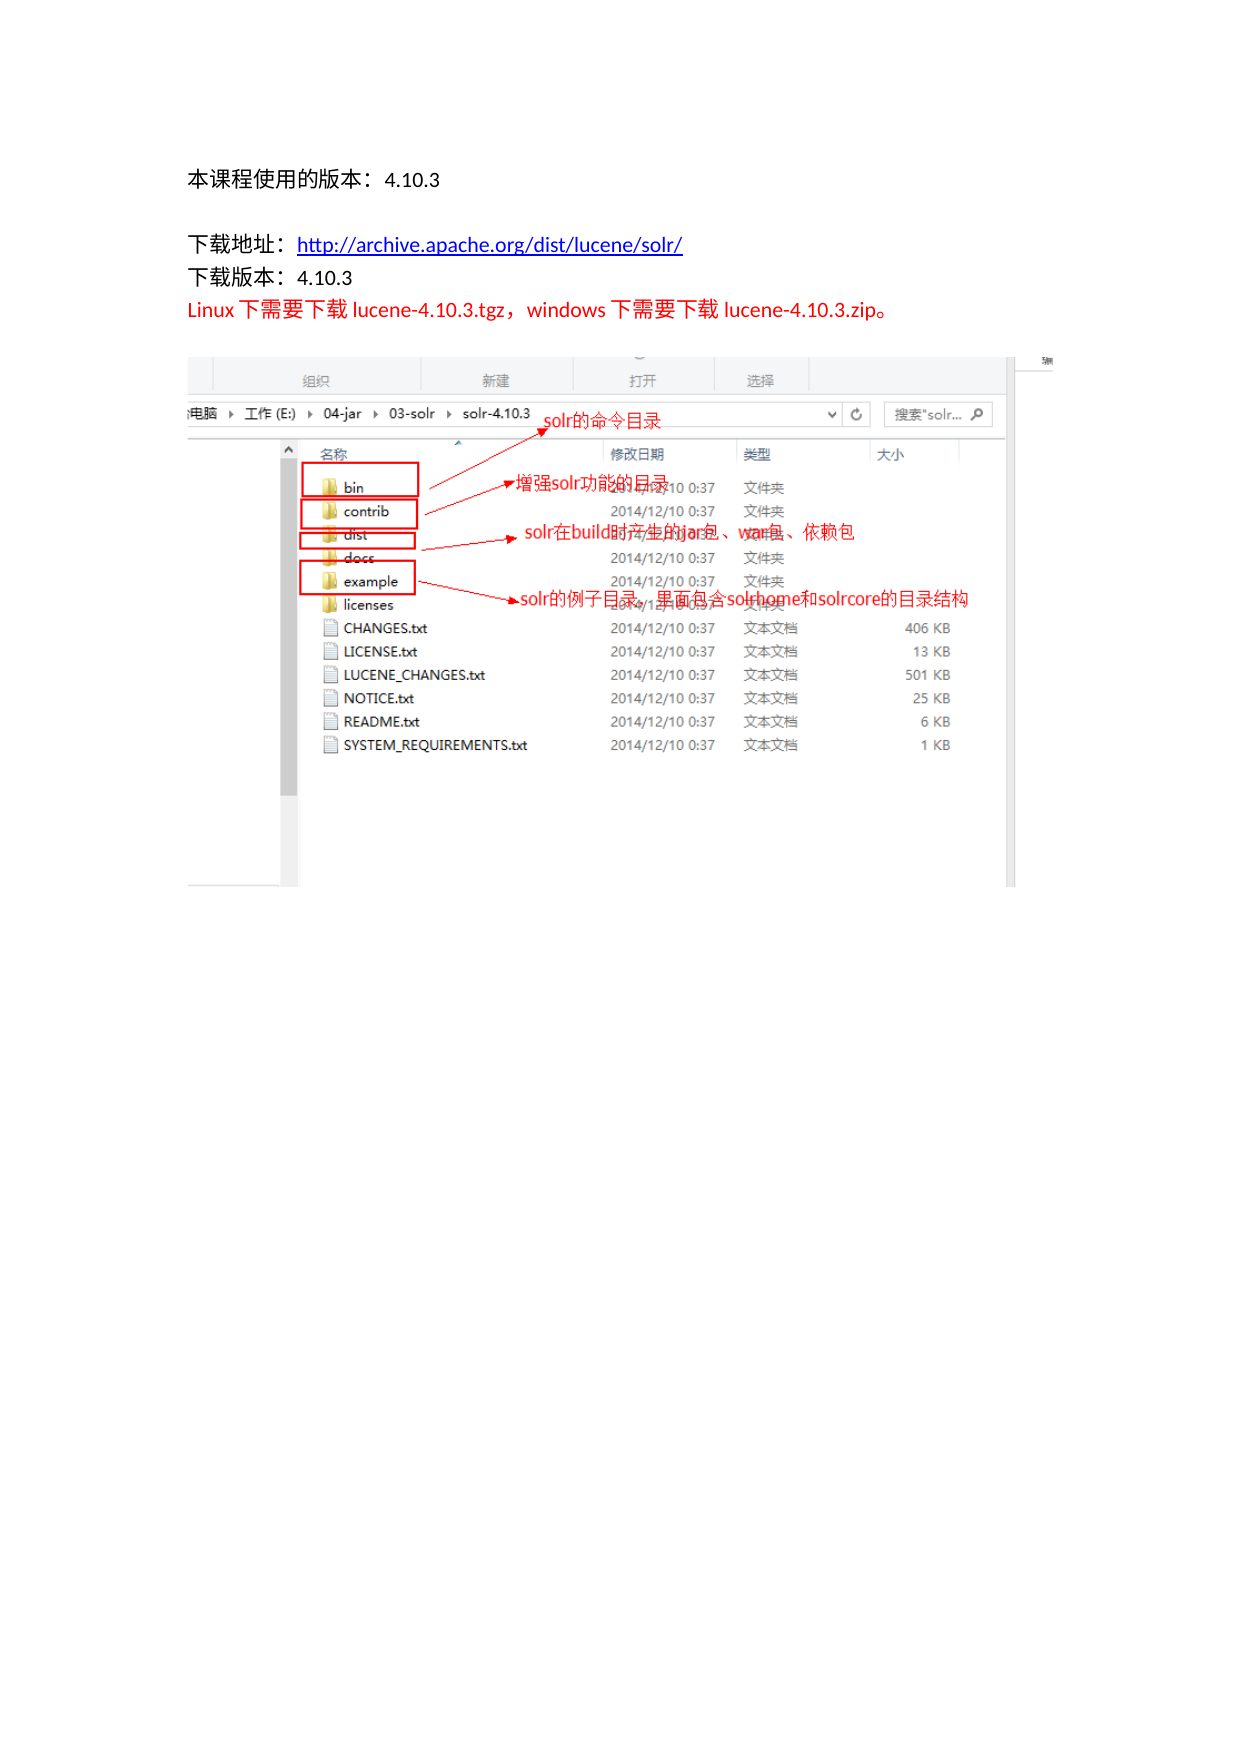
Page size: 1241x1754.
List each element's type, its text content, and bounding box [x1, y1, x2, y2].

picture [187, 357, 1053, 887]
text Linux下需要下载lucene-4.10.3.tgz，windows下需要下载lucene-4.10.3.zip。 [187, 292, 1053, 324]
text 本课程使用的版本：4.10.3 [187, 162, 1053, 194]
text 下载版本：4.10.3 [187, 259, 1053, 292]
text 下载地址：http://archive.apache.org/dist/lucene/solr/ [187, 227, 1053, 259]
